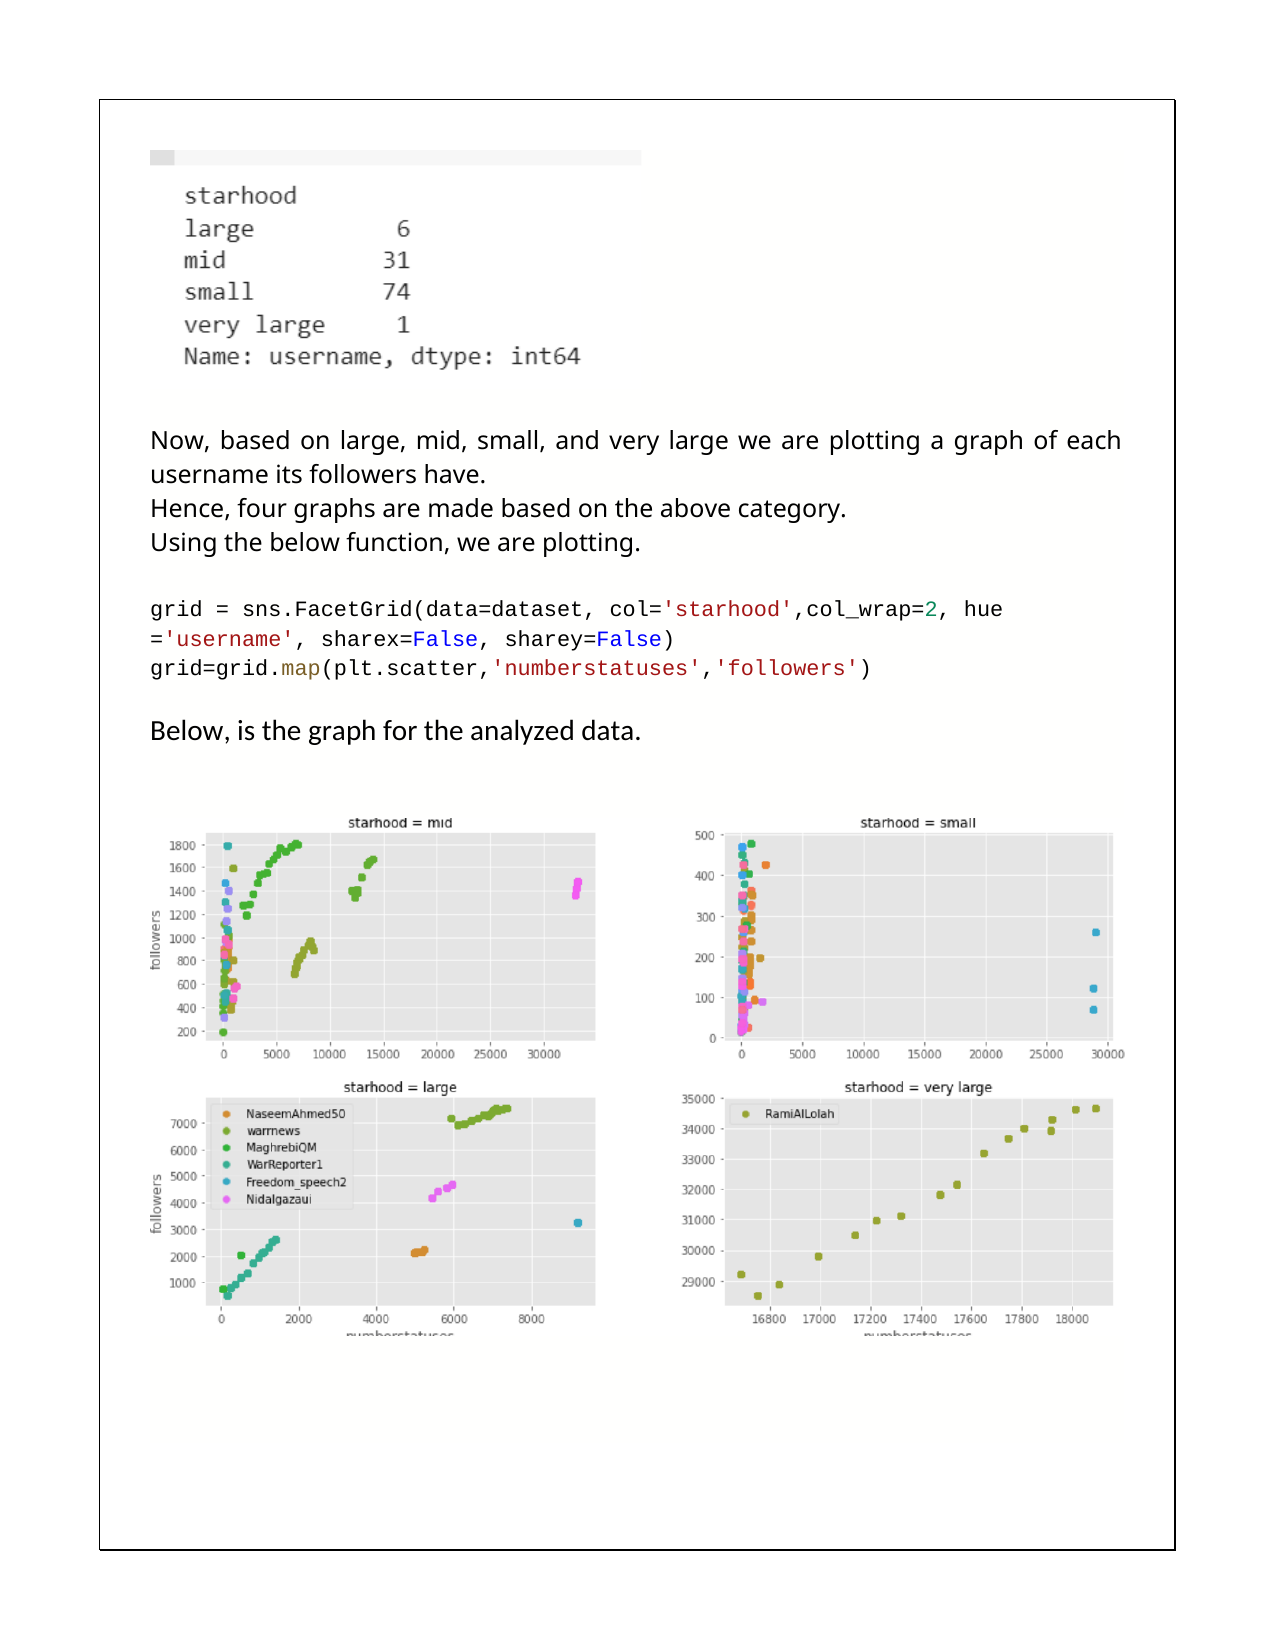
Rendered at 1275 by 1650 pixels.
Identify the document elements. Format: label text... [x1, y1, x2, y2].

text grid = sns.FacetGrid(data=dataset, col='starhood',col_wrap=2, hue='username', sharex=False, sharey=False) [150, 593, 1124, 653]
text grid=grid.map(plt.scatter,'numberstatuses','followers') [150, 653, 1124, 682]
picture [150, 818, 1125, 1336]
text Now, based on large, mid, small, and very large we are plotting a graph of each username its followers have. [150, 423, 1124, 491]
text Hence, four graphs are made based on the above category. [150, 491, 1124, 525]
text Using the below function, we are plotting. [150, 525, 1124, 559]
text Below, is the graph for the analyzed data. [150, 712, 1124, 748]
picture [150, 150, 642, 389]
